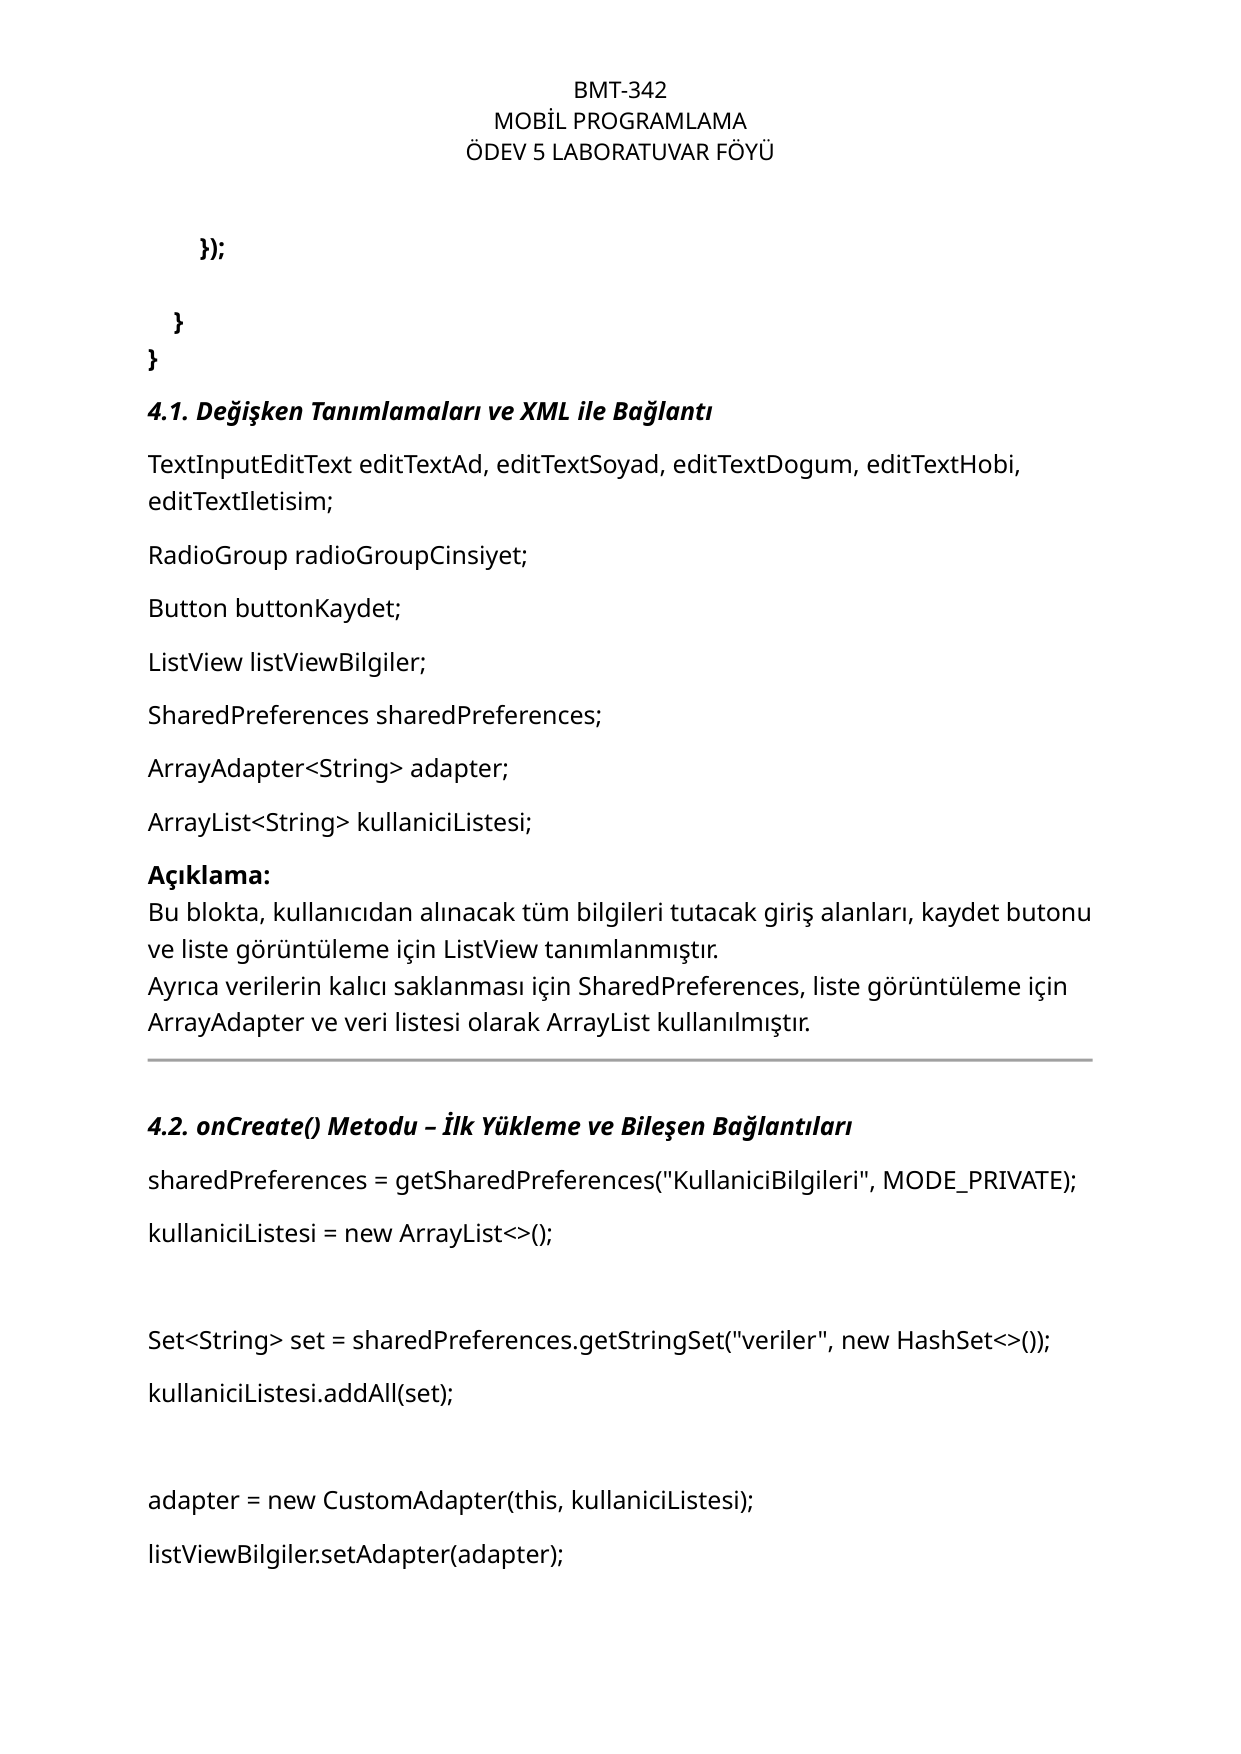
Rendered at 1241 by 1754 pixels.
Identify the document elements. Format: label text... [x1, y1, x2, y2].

text 4.2. onCreate() Metodu – İlk Yükleme ve Bileşen Bağlantıları [148, 1109, 1093, 1143]
text Button buttonKaydet; [148, 591, 1093, 625]
text kullaniciListesi.addAll(set); [148, 1376, 1093, 1410]
text Set<String> set = sharedPreferences.getStringSet("veriler", new HashSet<>()); [148, 1323, 1093, 1357]
text SharedPreferences sharedPreferences; [148, 698, 1093, 732]
text sharedPreferences = getSharedPreferences("KullaniciBilgileri", MODE_PRIVATE); [148, 1162, 1093, 1196]
text TextInputEditText editTextAd, editTextSoyad, editTextDogum, editTextHobi, editTextIletisim; [148, 447, 1093, 518]
text RadioGroup radioGroupCinsiyet; [148, 537, 1093, 571]
text ArrayList<String> kullaniciListesi; [148, 804, 1093, 839]
text Açıklama: Bu blokta, kullanıcıdan alınacak tüm bilgileri tutacak giriş alanları, kaydet butonu ve liste görüntüleme için ListView tanımlanmıştır. Ayrıca verilerin kalıcı saklanması için SharedPreferences, liste görüntüleme için ArrayAdapter ve veri listesi olarak ArrayList kullanılmıştır. [148, 858, 1093, 1039]
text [148, 230, 1093, 374]
text ArrayAdapter<String> adapter; [148, 751, 1093, 785]
text adapter = new CustomAdapter(this, kullaniciListesi); [148, 1483, 1093, 1517]
text ListView listViewBilgiler; [148, 644, 1093, 678]
text kullaniciListesi = new ArrayList<>(); [148, 1216, 1093, 1250]
text listViewBilgiler.setAdapter(adapter); [148, 1536, 1093, 1571]
text 4.1. Değişken Tanımlamaları ve XML ile Bağlantı [148, 394, 1093, 428]
